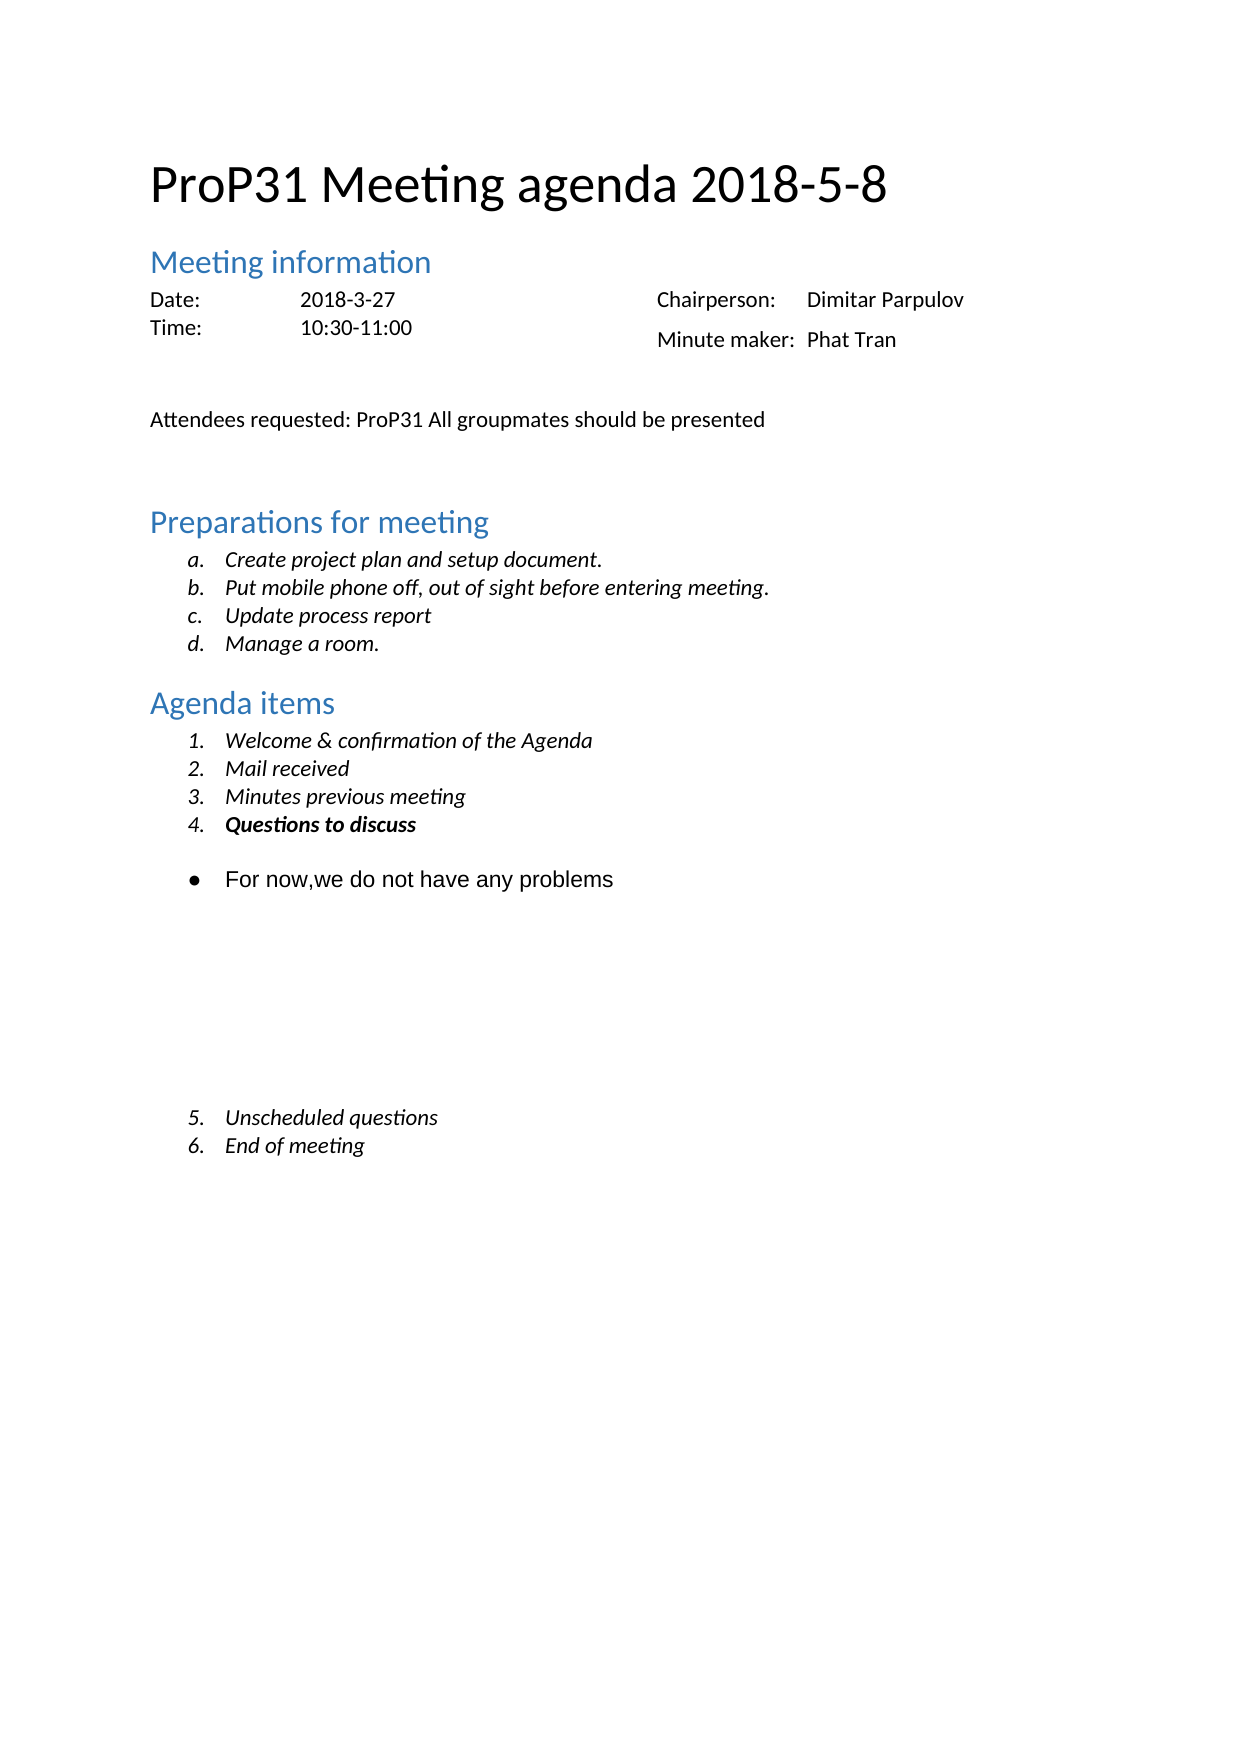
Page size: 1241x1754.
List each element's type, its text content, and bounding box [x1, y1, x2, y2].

list Welcome & confirmation of the Agenda [187, 726, 1090, 754]
list Create project plan and setup document. [187, 545, 1090, 573]
list Put mobile phone off, out of sight before entering meeting. [187, 573, 1090, 601]
list Unscheduled questions [187, 1103, 1090, 1131]
list Update process report [187, 601, 1090, 629]
list Manage a room. [187, 629, 1090, 657]
text Minute maker: Phat Tran [657, 326, 1090, 354]
list End of meeting [187, 1131, 1090, 1159]
list Mail received [187, 754, 1090, 782]
text Chairperson: Dimitar Parpulov [657, 285, 1090, 313]
subtitle Preparations for meeting [150, 501, 1090, 541]
text Attendees requested: ProP31 All groupmates should be presented [150, 405, 1090, 433]
subtitle Meeting information [150, 241, 1090, 282]
list Minutes previous meeting [187, 782, 1090, 810]
subtitle Agenda items [150, 682, 1090, 722]
list For now,we do not have any problems [187, 866, 1090, 892]
text Date: 2018-3-27 [150, 285, 583, 313]
list Questions to discuss [187, 810, 1090, 838]
title ProP31 Meeting agenda 2018-5-8 [150, 150, 1090, 216]
text Time: 10:30-11:00 [150, 313, 583, 369]
